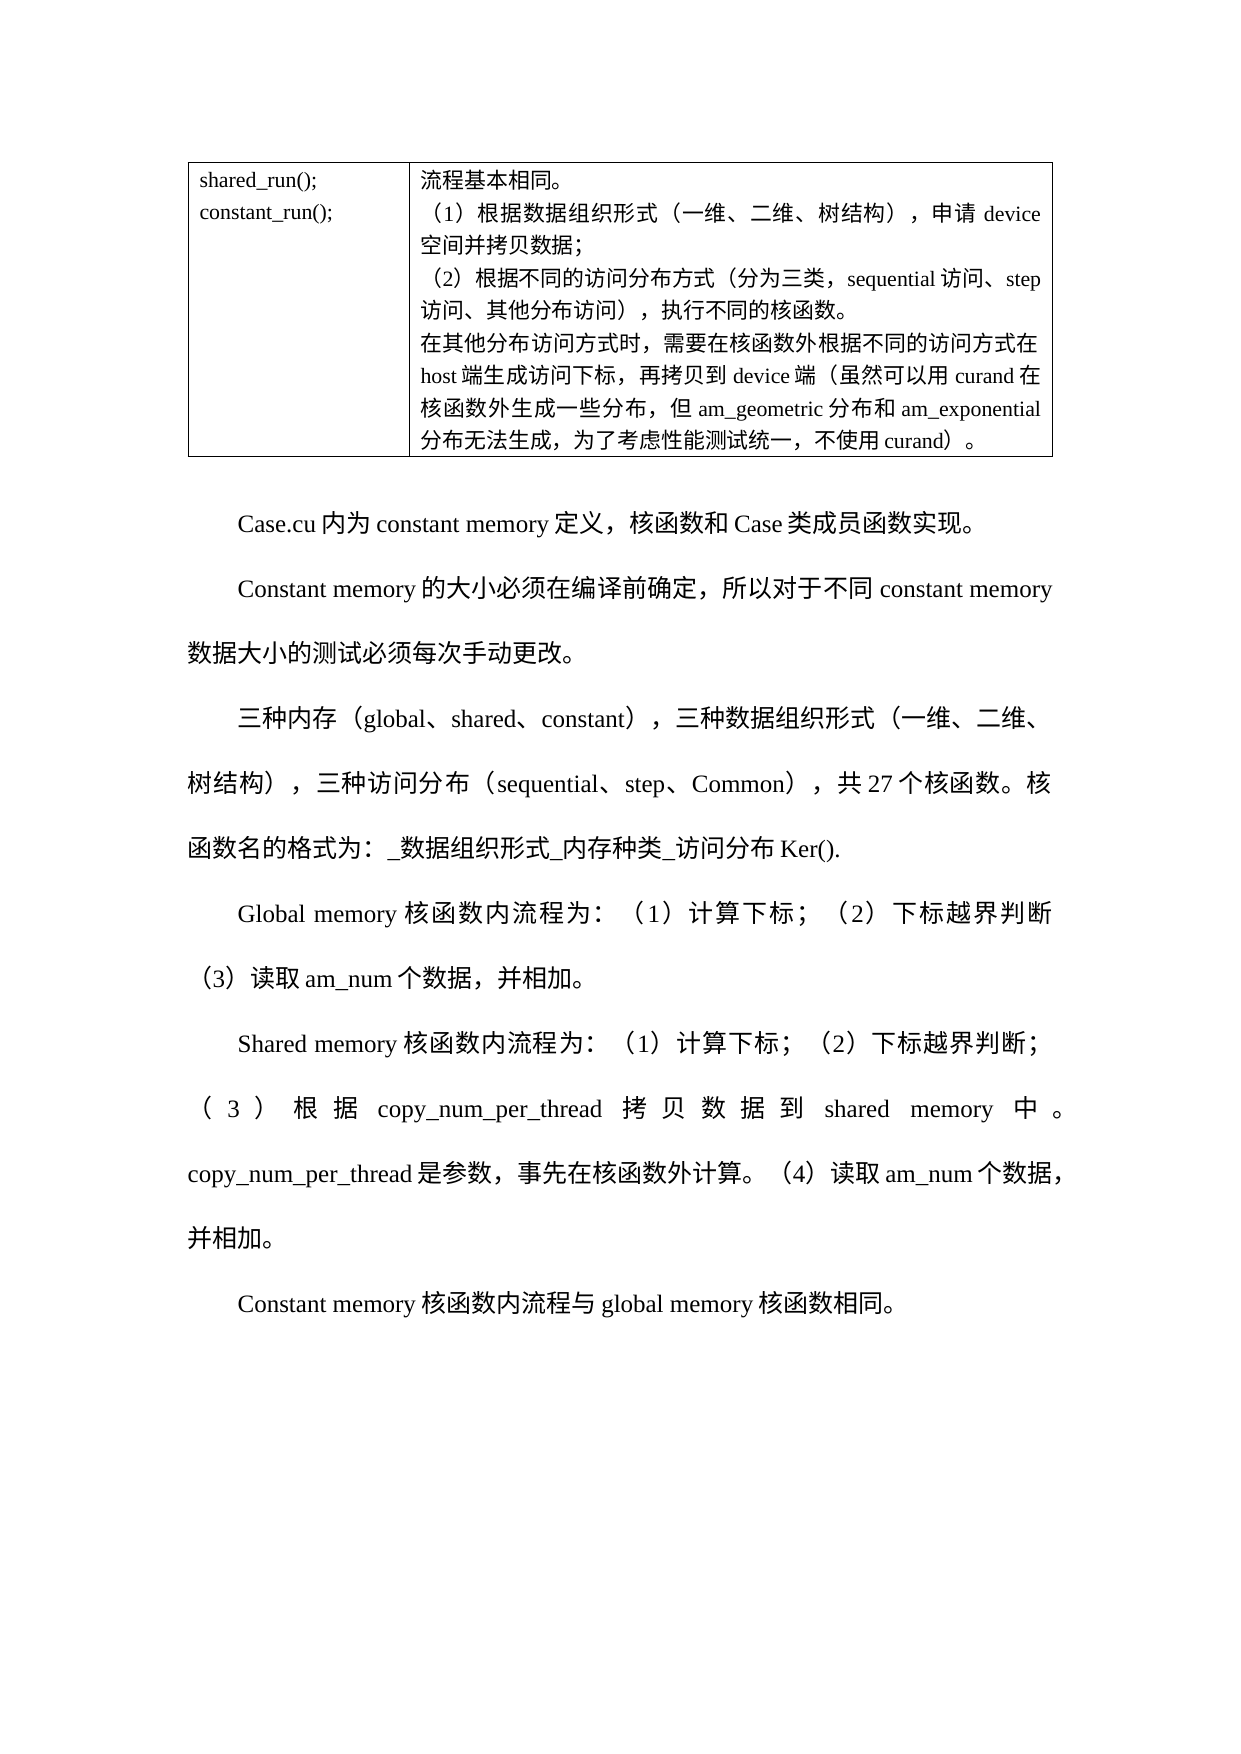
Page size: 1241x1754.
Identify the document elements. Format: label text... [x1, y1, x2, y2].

text 三种内存（global、shared、constant），三种数据组织形式（一维、二维、树结构），三种访问分布（sequential、step、Common），共27个核函数。核函数名的格式为：_数据组织形式_内存种类_访问分布Ker(). [187, 684, 1053, 879]
text Constant memory核函数内流程与global memory核函数相同。 [187, 1269, 1053, 1334]
table_cell global_run(); shared_run(); constant_run(); [189, 163, 409, 456]
text Global memory核函数内流程为：（1）计算下标；（2）下标越界判断（3）读取am_num个数据，并相加。 [187, 879, 1053, 1009]
text Shared memory核函数内流程为：（1）计算下标；（2）下标越界判断；（3）根据copy_num_per_thread拷贝数据到shared memory中。copy_num_per_thread是参数，事先在核函数外计算。（4）读取am_num个数据，并相加。 [187, 1009, 1053, 1269]
text Constant memory的大小必须在编译前确定，所以对于不同constant memory数据大小的测试必须每次手动更改。 [187, 554, 1053, 684]
text Case.cu内为constant memory定义，核函数和Case类成员函数实现。 [187, 489, 1053, 554]
